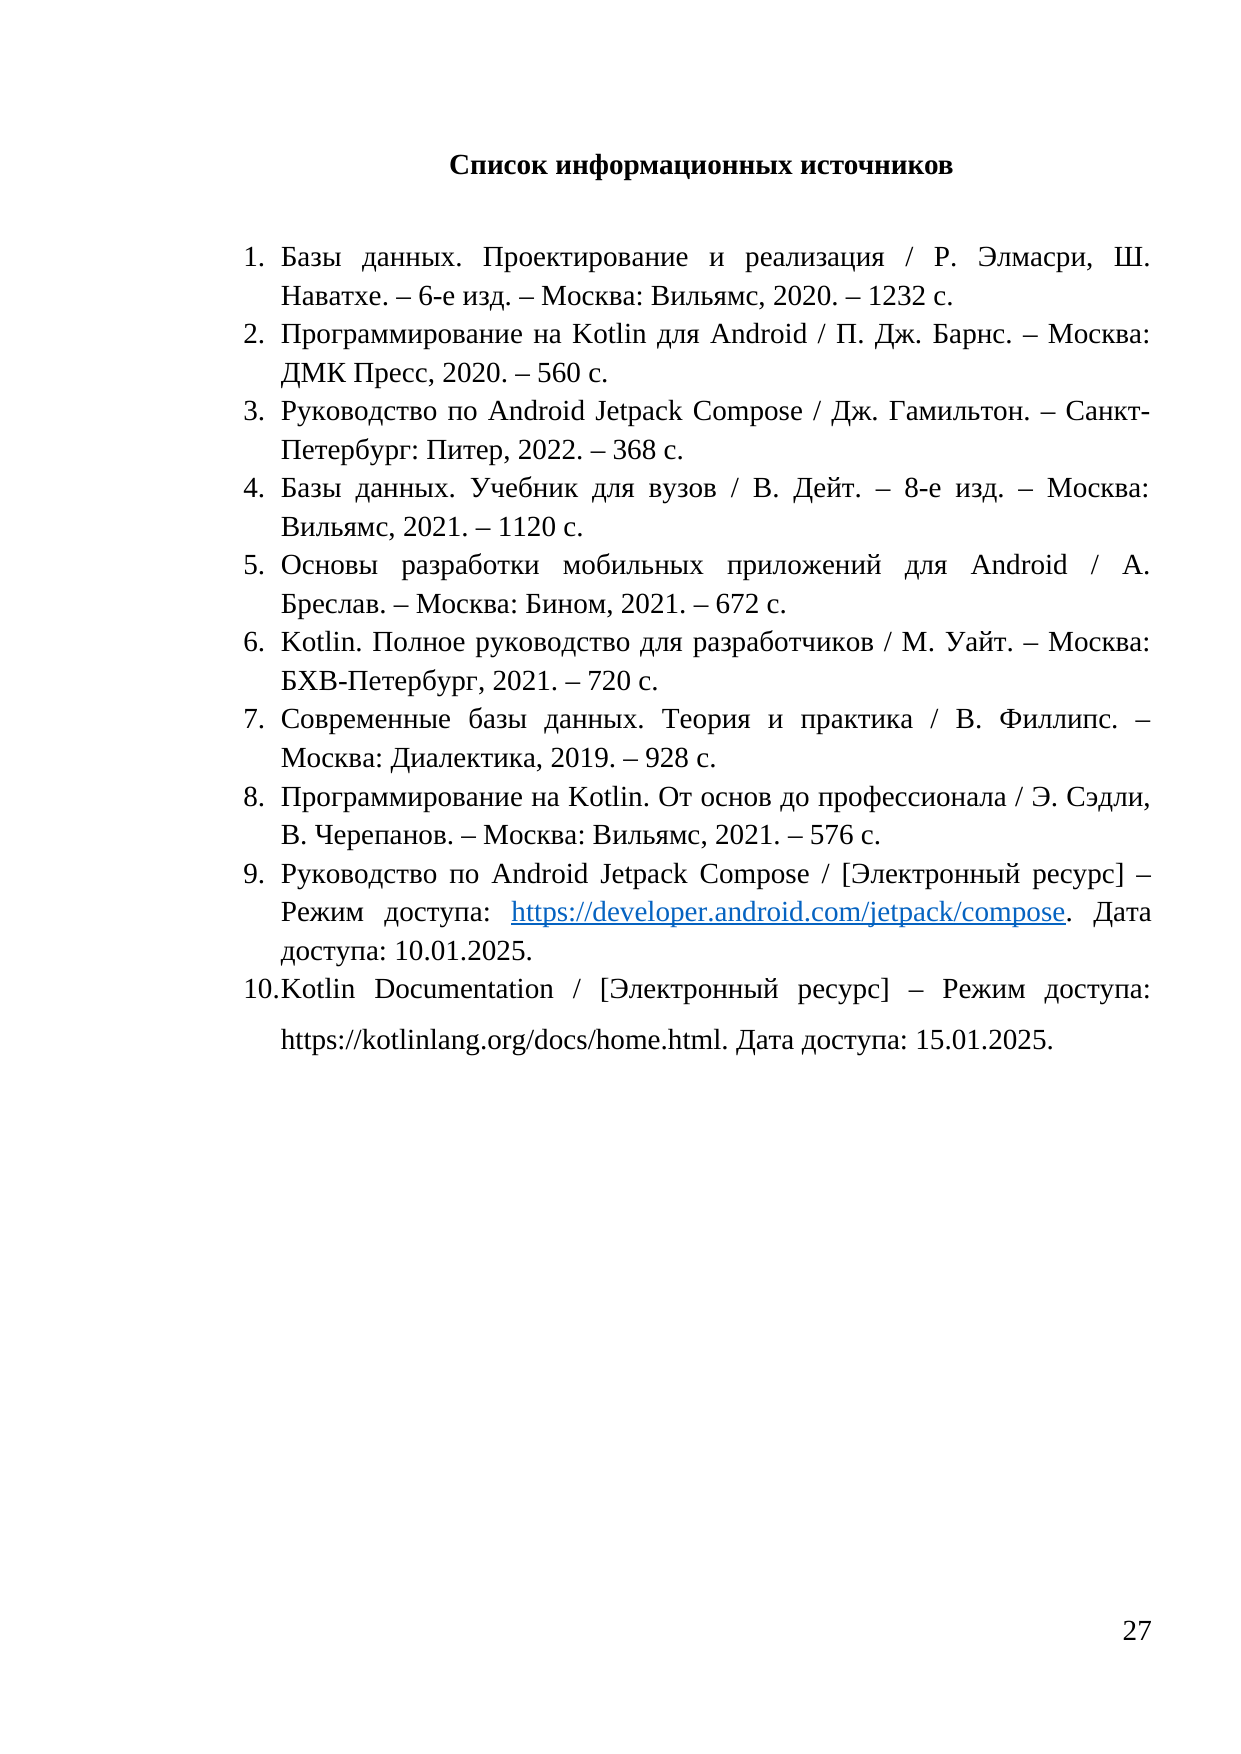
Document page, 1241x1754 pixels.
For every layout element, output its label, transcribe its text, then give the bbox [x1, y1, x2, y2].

list Kotlin Documentation / [Электронный ресурс] – Режим доступа: https://kotlinlang.org/docs/home.html. Дата доступа: 15.01.2025. [243, 971, 1152, 1055]
list Базы данных. Учебник для вузов / В. Дейт. – 8-е изд. – Москва: Вильямс, 2021. – 1120 с. [243, 470, 1152, 542]
list Базы данных. Проектирование и реализация / Р. Элмасри, Ш. Наватхе. – 6-е изд. – Москва: Вильямс, 2020. – 1232 с. [243, 239, 1152, 311]
list Программирование на Kotlin для Android / П. Дж. Барнс. – Москва: ДМК Пресс, 2020. – 560 с. [243, 316, 1152, 388]
list Руководство по Android Jetpack Compose / Дж. Гамильтон. – Санкт-Петербург: Питер, 2022. – 368 с. [243, 393, 1152, 465]
list Руководство по Android Jetpack Compose / [Электронный ресурс] – Режим доступа: https://developer.android.com/jetpack/compose. Дата доступа: 10.01.2025. [243, 856, 1152, 966]
text Список информационных источников [251, 147, 1152, 181]
list Программирование на Kotlin. От основ до профессионала / Э. Сэдли, В. Черепанов. – Москва: Вильямс, 2021. – 576 с. [243, 779, 1152, 851]
list Kotlin. Полное руководство для разработчиков / М. Уайт. – Москва: БХВ-Петербург, 2021. – 720 с. [243, 624, 1152, 697]
list Основы разработки мобильных приложений для Android / А. Бреслав. – Москва: Бином, 2021. – 672 с. [243, 547, 1152, 619]
list Современные базы данных. Теория и практика / В. Филлипс. – Москва: Диалектика, 2019. – 928 с. [243, 702, 1152, 774]
